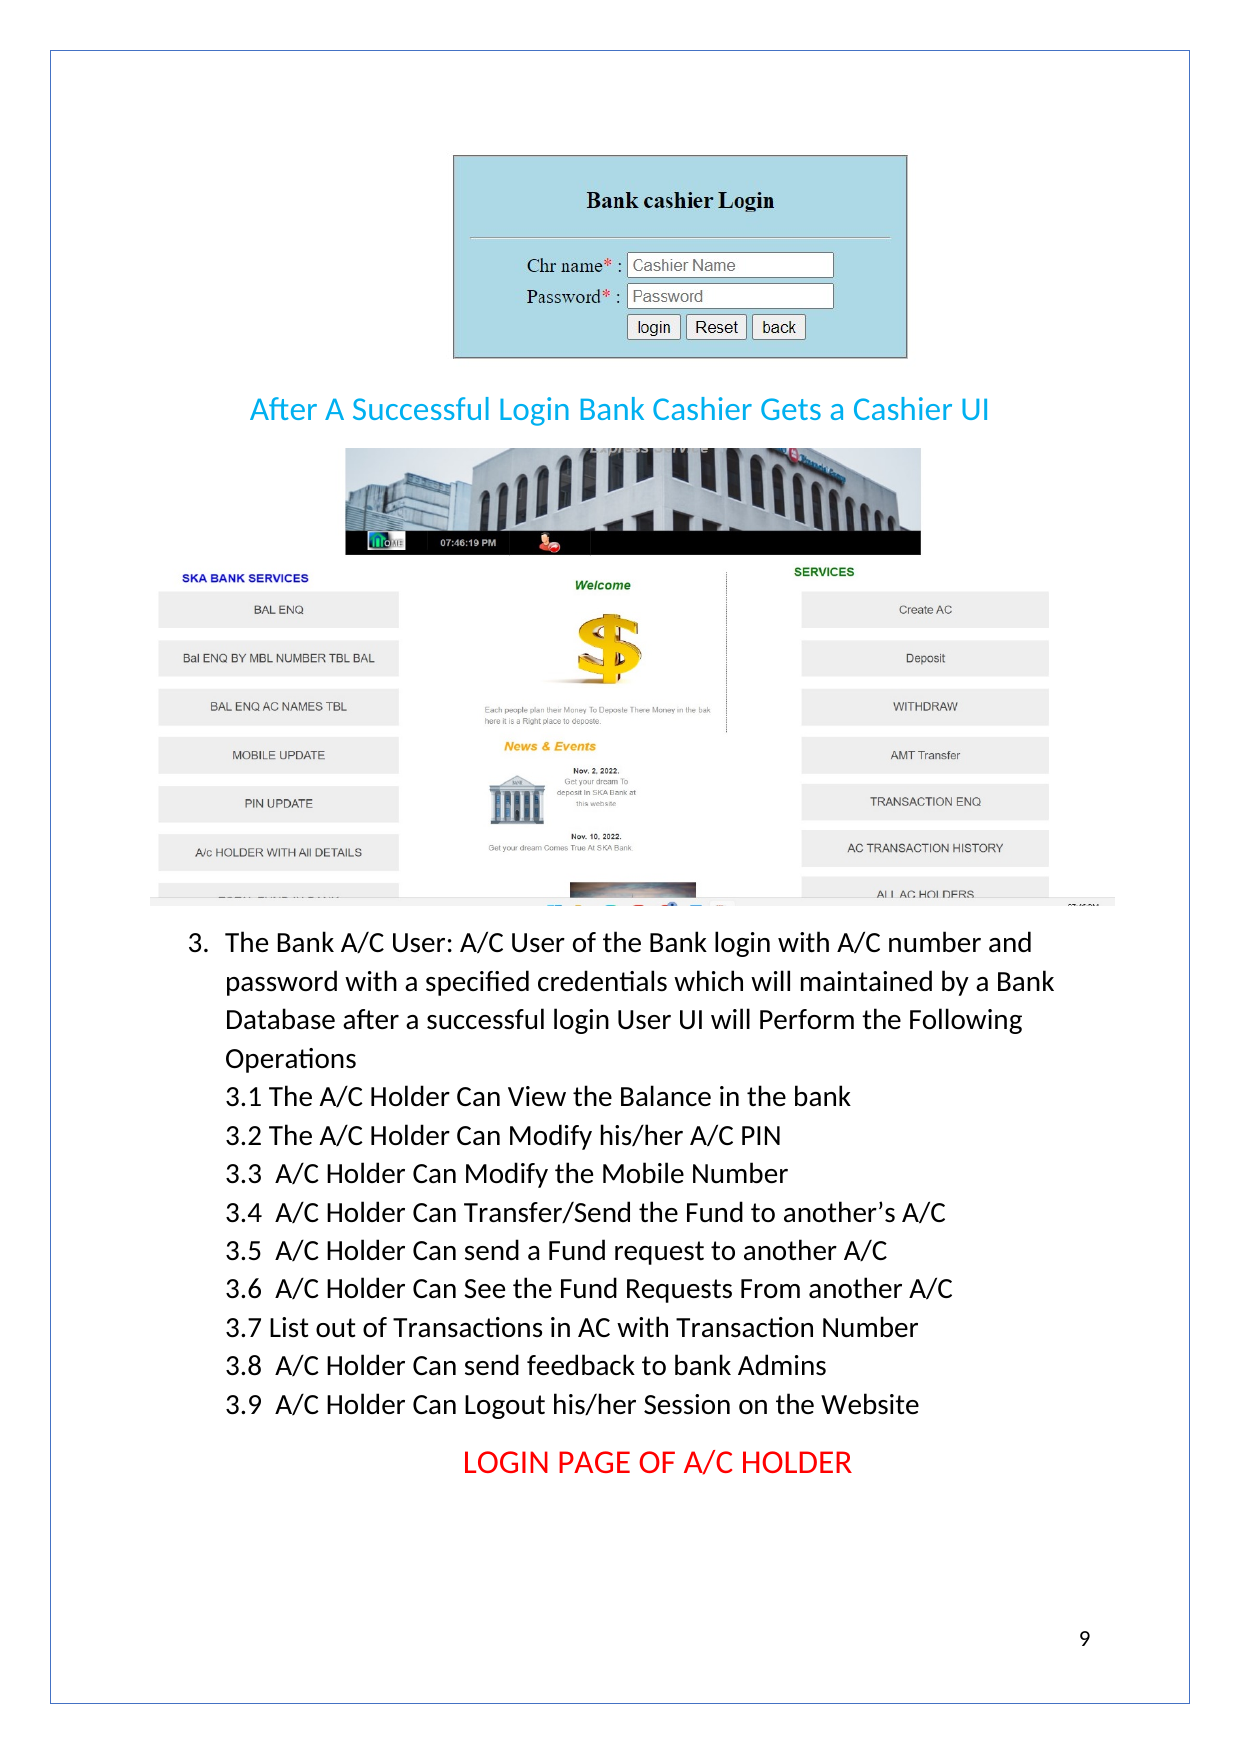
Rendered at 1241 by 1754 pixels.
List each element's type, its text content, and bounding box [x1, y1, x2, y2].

list The A/C Holder Can Modify his/her A/C PIN [225, 1117, 1090, 1152]
list A/C Holder Can See the Fund Requests From another A/C [225, 1271, 1090, 1306]
picture [150, 448, 1115, 906]
list A/C Holder Can Logout his/her Session on the Website [225, 1386, 1090, 1421]
text After A Successful Login Bank Cashier Gets a Cashier UI [150, 388, 1090, 428]
list A/C Holder Can Modify the Mobile Number [225, 1155, 1090, 1191]
list A/C Holder Can send feedback to bank Admins [225, 1347, 1090, 1383]
list The A/C Holder Can View the Balance in the bank [225, 1078, 1090, 1114]
list A/C Holder Can send a Fund request to another A/C [225, 1232, 1090, 1268]
text LOGIN PAGE OF A/C HOLDER [225, 1441, 1090, 1482]
picture [438, 150, 921, 369]
list The Bank A/C User: A/C User of the Bank login with A/C number and password with a specified credentials which will maintained by a Bank Database after a successful login User UI will Perform the Following Operations [187, 924, 1090, 1076]
list List out of Transactions in AC with Transaction Number [225, 1309, 1090, 1344]
list A/C Holder Can Transfer/Send the Fund to another’s A/C [225, 1194, 1090, 1229]
